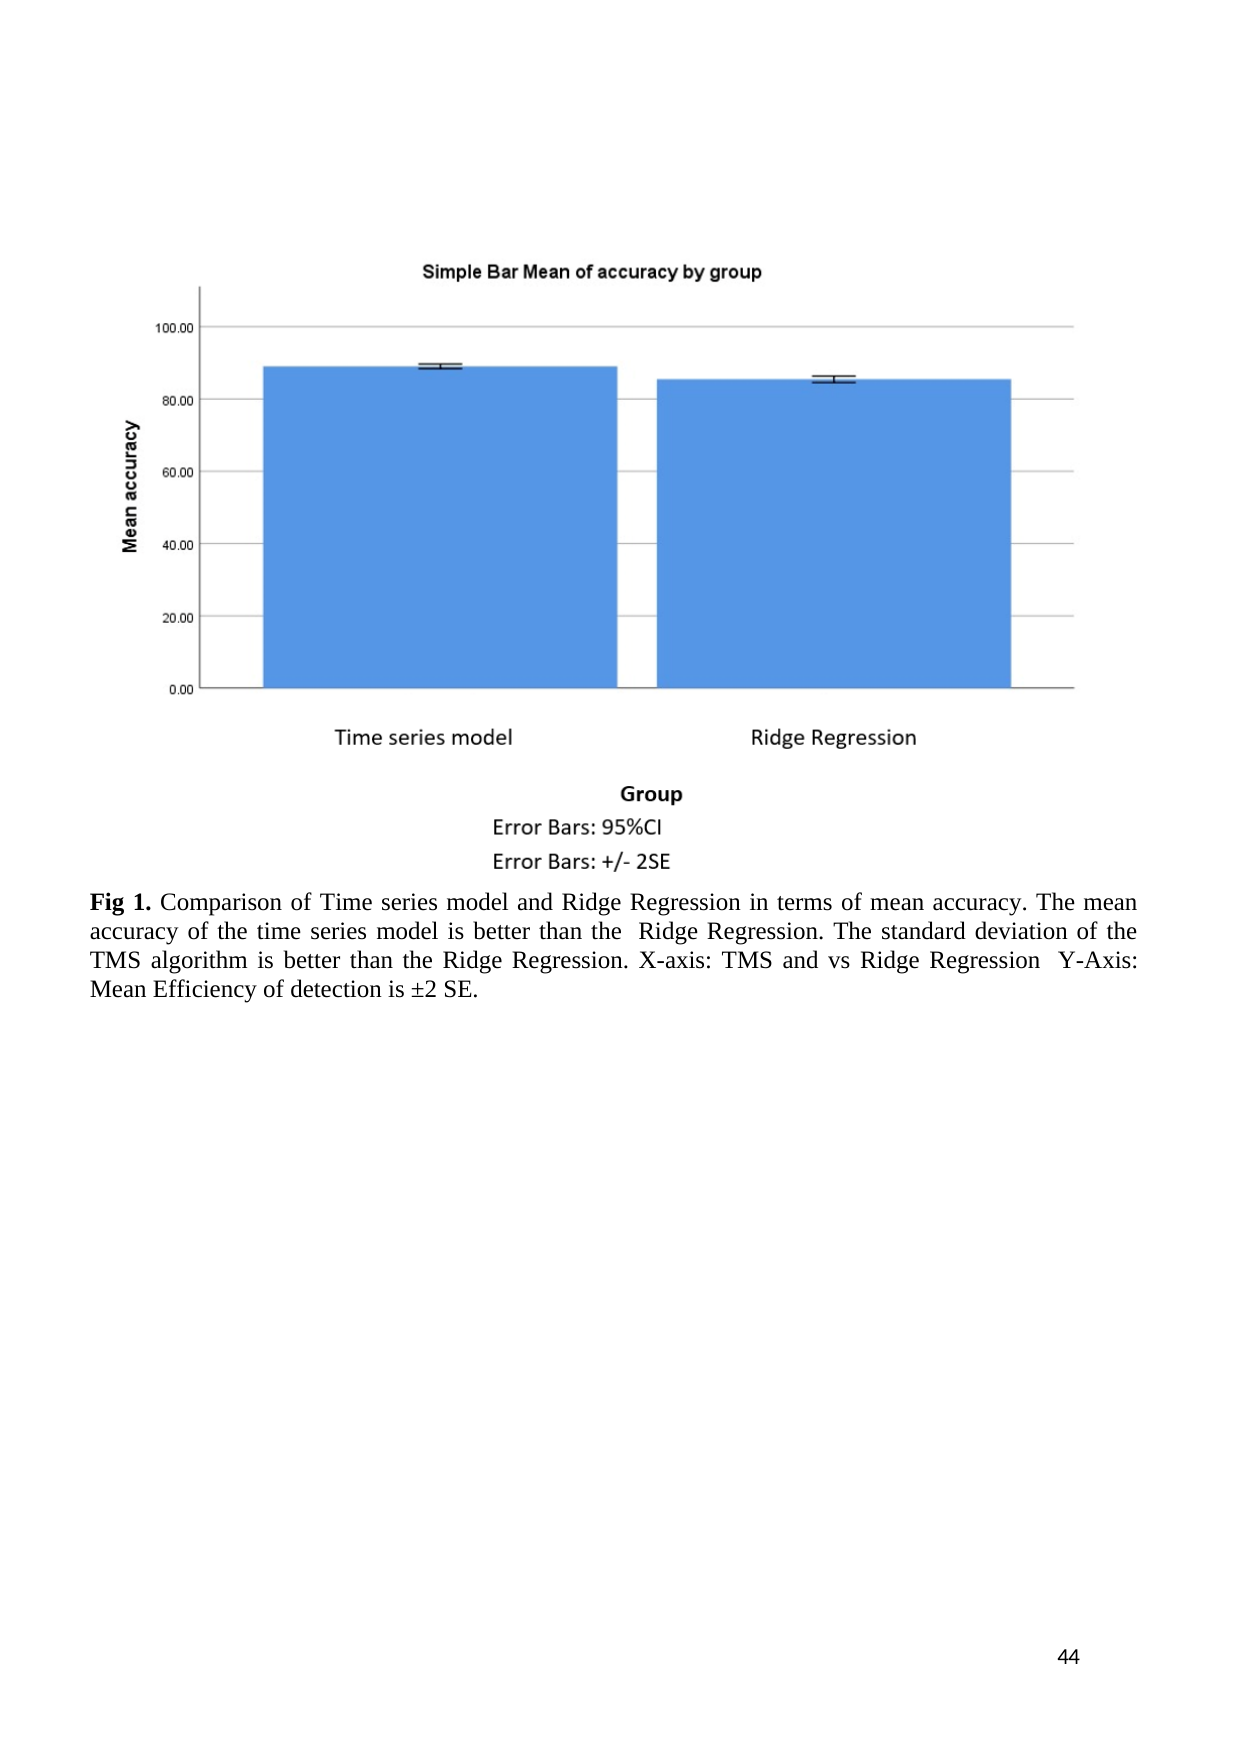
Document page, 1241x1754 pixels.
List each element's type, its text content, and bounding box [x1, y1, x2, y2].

text Fig 1. Comparison of Time series model and Ridge Regression in terms of mean accuracy. The mean accuracy of the time series model is better than the Ridge Regression. The standard deviation of the TMS algorithm is better than the Ridge Regression. X-axis: TMS and vs Ridge Regression Y-Axis: Mean Efficiency of detection is ±2 SE. [89, 945, 1138, 1002]
picture [91, 200, 1125, 888]
